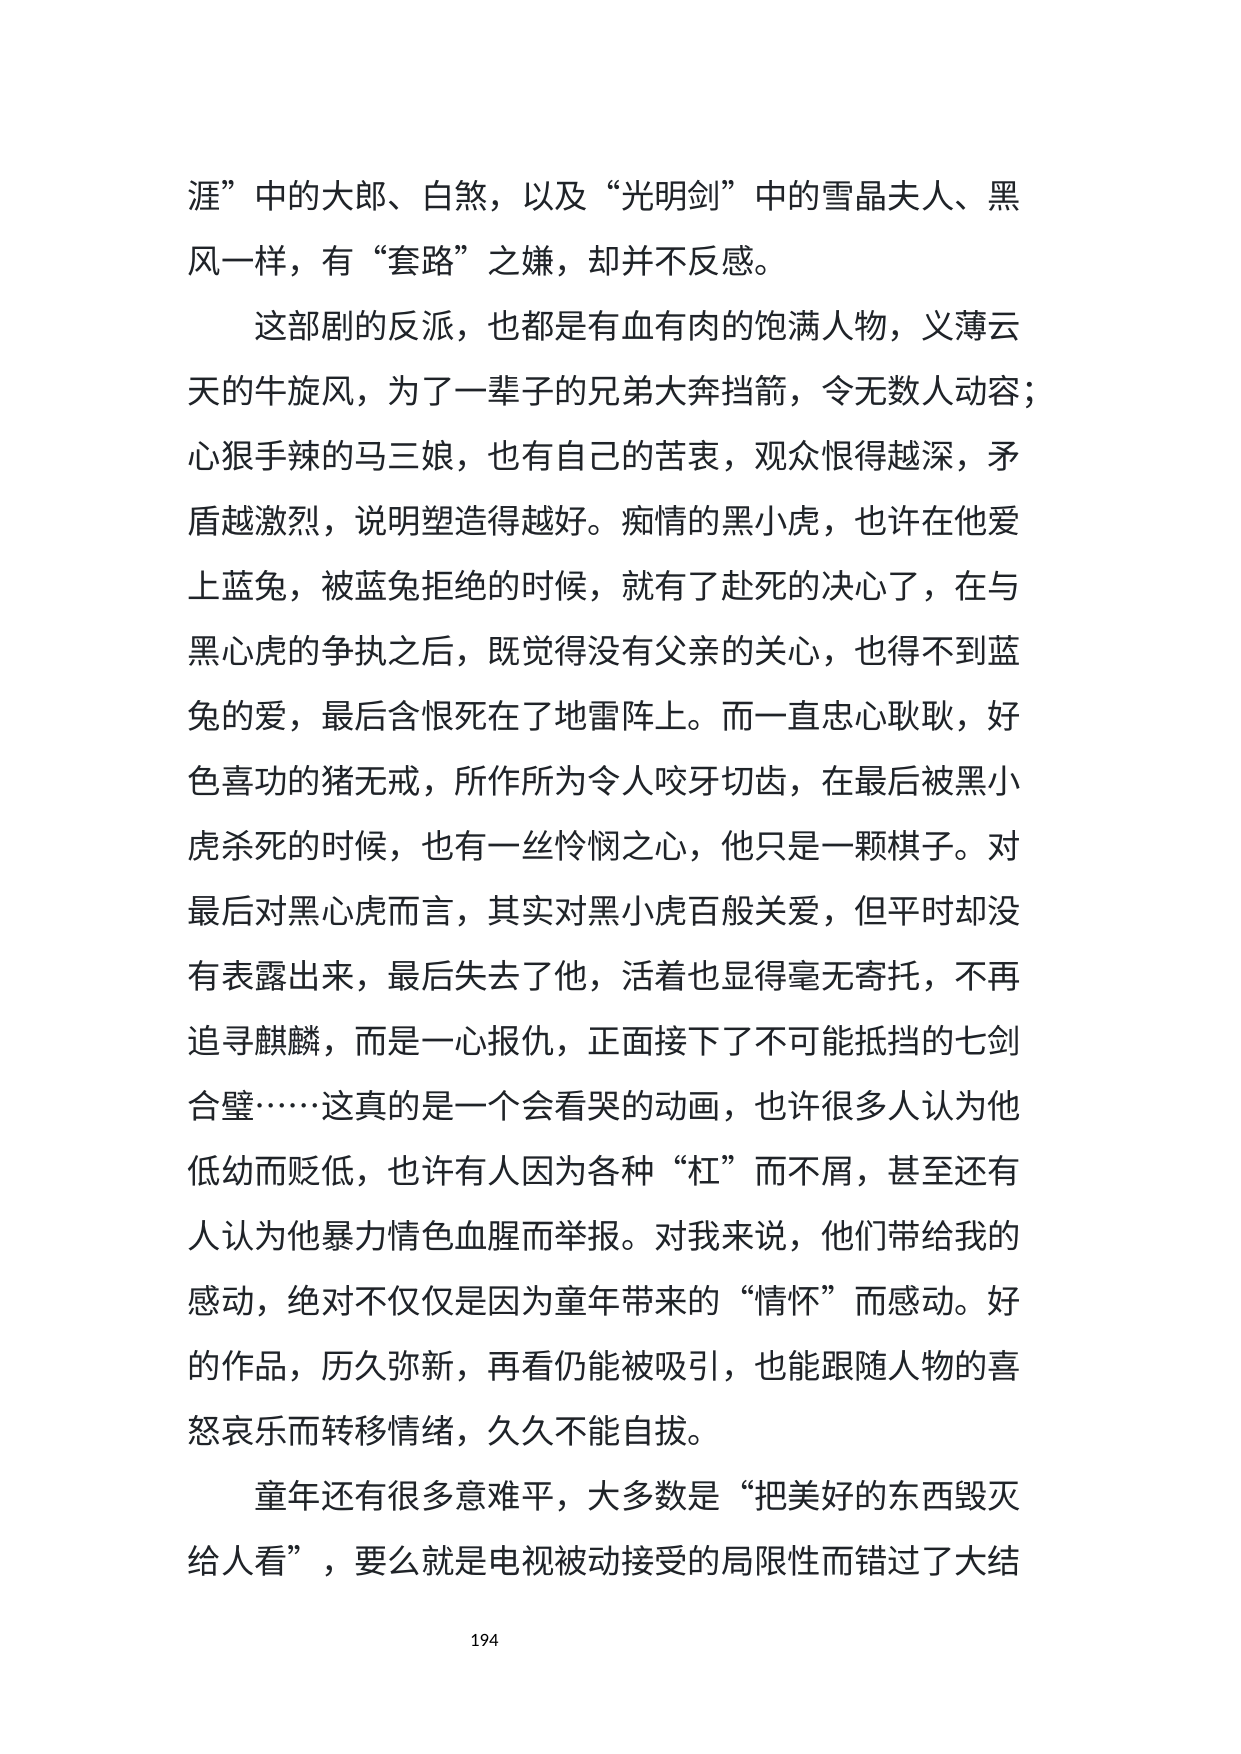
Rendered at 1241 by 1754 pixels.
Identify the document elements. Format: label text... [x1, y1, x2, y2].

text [187, 162, 1053, 292]
text 这部剧的反派，也都是有血有肉的饱满人物，义薄云天的牛旋风，为了一辈子的兄弟大奔挡箭，令无数人动容；心狠手辣的马三娘，也有自己的苦衷，观众恨得越深，矛盾越激烈，说明塑造得越好。痴情的黑小虎，也许在他爱上蓝兔，被蓝兔拒绝的时候，就有了赴死的决心了，在与黑心虎的争执之后，既觉得没有父亲的关心，也得不到蓝兔的爱，最后含恨死在了地雷阵上。而一直忠心耿耿，好色喜功的猪无戒，所作所为令人咬牙切齿，在最后被黑小虎杀死的时候，也有一丝怜悯之心，他只是一颗棋子。对最后对黑心虎而言，其实对黑小虎百般关爱，但平时却没有表露出来，最后失去了他，活着也显得毫无寄托，不再追寻麒麟，而是一心报仇，正面接下了不可能抵挡的七剑合璧……这真的是一个会看哭的动画，也许很多人认为他低幼而贬低，也许有人因为各种“杠”而不屑，甚至还有人认为他暴力情色血腥而举报。对我来说，他们带给我的感动，绝对不仅仅是因为童年带来的“情怀”而感动。好的作品，历久弥新，再看仍能被吸引，也能跟随人物的喜怒哀乐而转移情绪，久久不能自拔。 [187, 292, 1053, 1462]
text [187, 1462, 1053, 1592]
